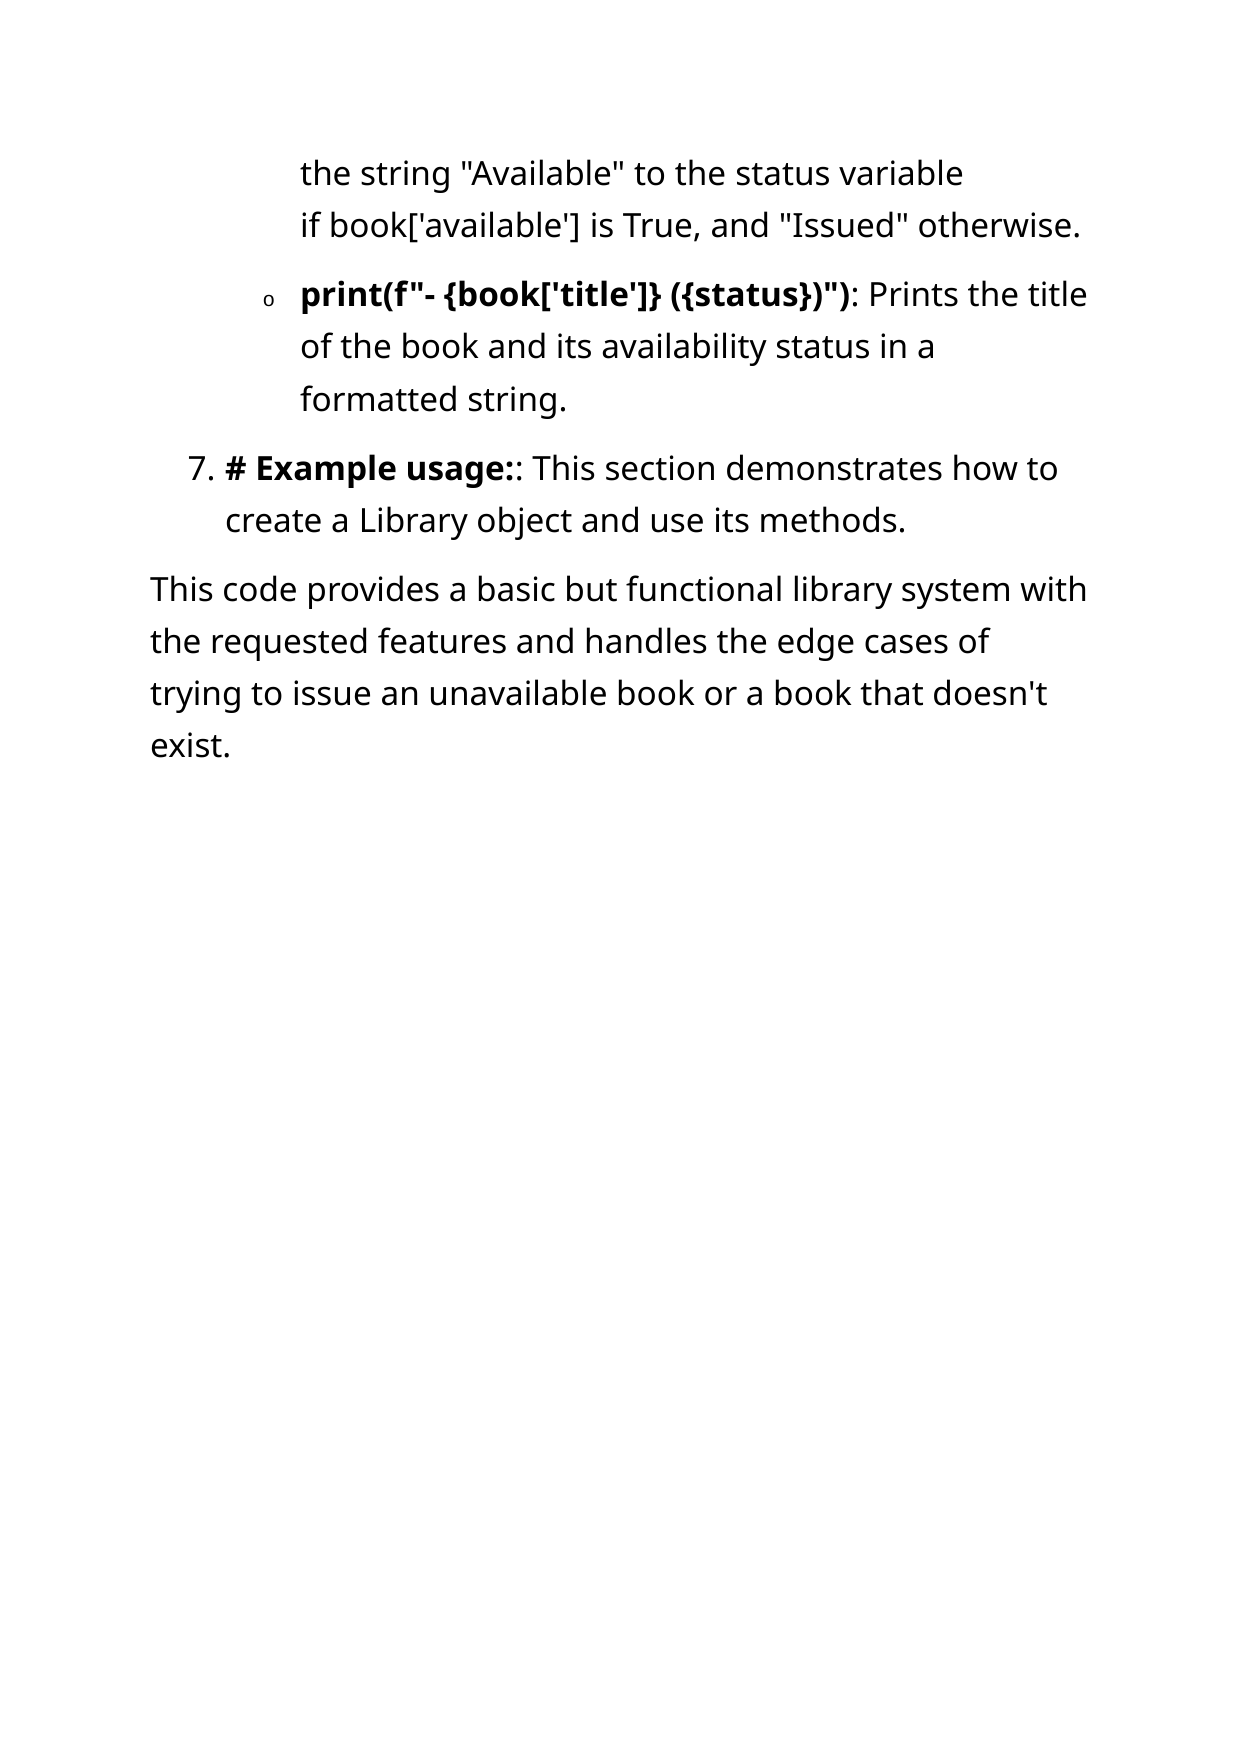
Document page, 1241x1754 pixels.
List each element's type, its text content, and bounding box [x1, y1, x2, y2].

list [262, 150, 1090, 248]
list # Example usage:: This section demonstrates how to create a Library object and use its methods. [187, 444, 1090, 542]
text This code provides a basic but functional library system with the requested features and handles the edge cases of trying to issue an unavailable book or a book that doesn't exist. [150, 565, 1090, 767]
list print(f"- {book['title']} ({status})"): Prints the title of the book and its availability status in a formatted string. [262, 271, 1090, 421]
